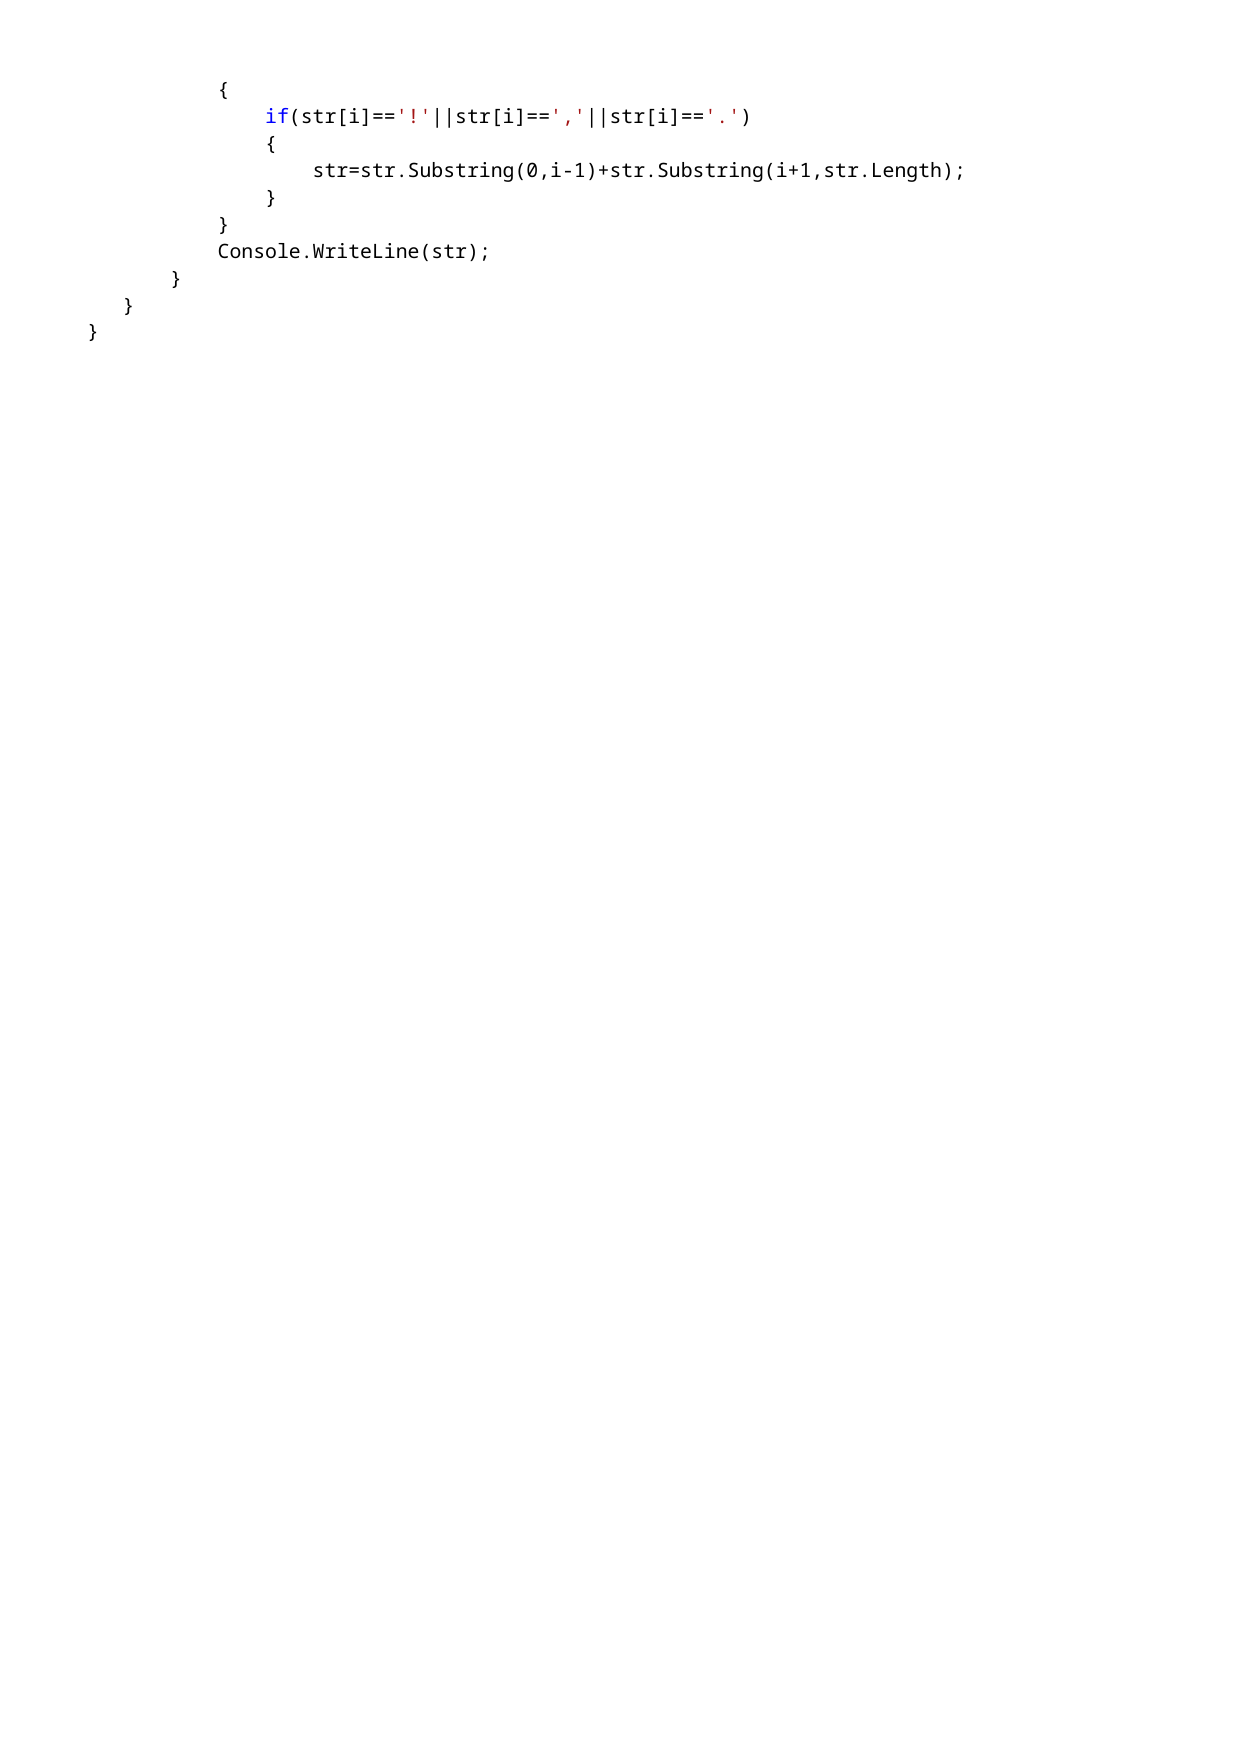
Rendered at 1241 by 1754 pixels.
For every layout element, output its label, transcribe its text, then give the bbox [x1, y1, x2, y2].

text } [75, 210, 1165, 237]
text Console.WriteLine(str); [75, 237, 1165, 264]
text } [75, 183, 1165, 210]
text } [75, 264, 1165, 291]
text str=str.Substring(0,i-1)+str.Substring(i+1,str.Length); [75, 156, 1165, 183]
text { [75, 129, 1165, 156]
text if(str[i]=='!'||str[i]==','||str[i]=='.') [75, 102, 1165, 129]
text } [75, 291, 1165, 318]
text { [75, 75, 1165, 102]
text } [75, 318, 1165, 345]
